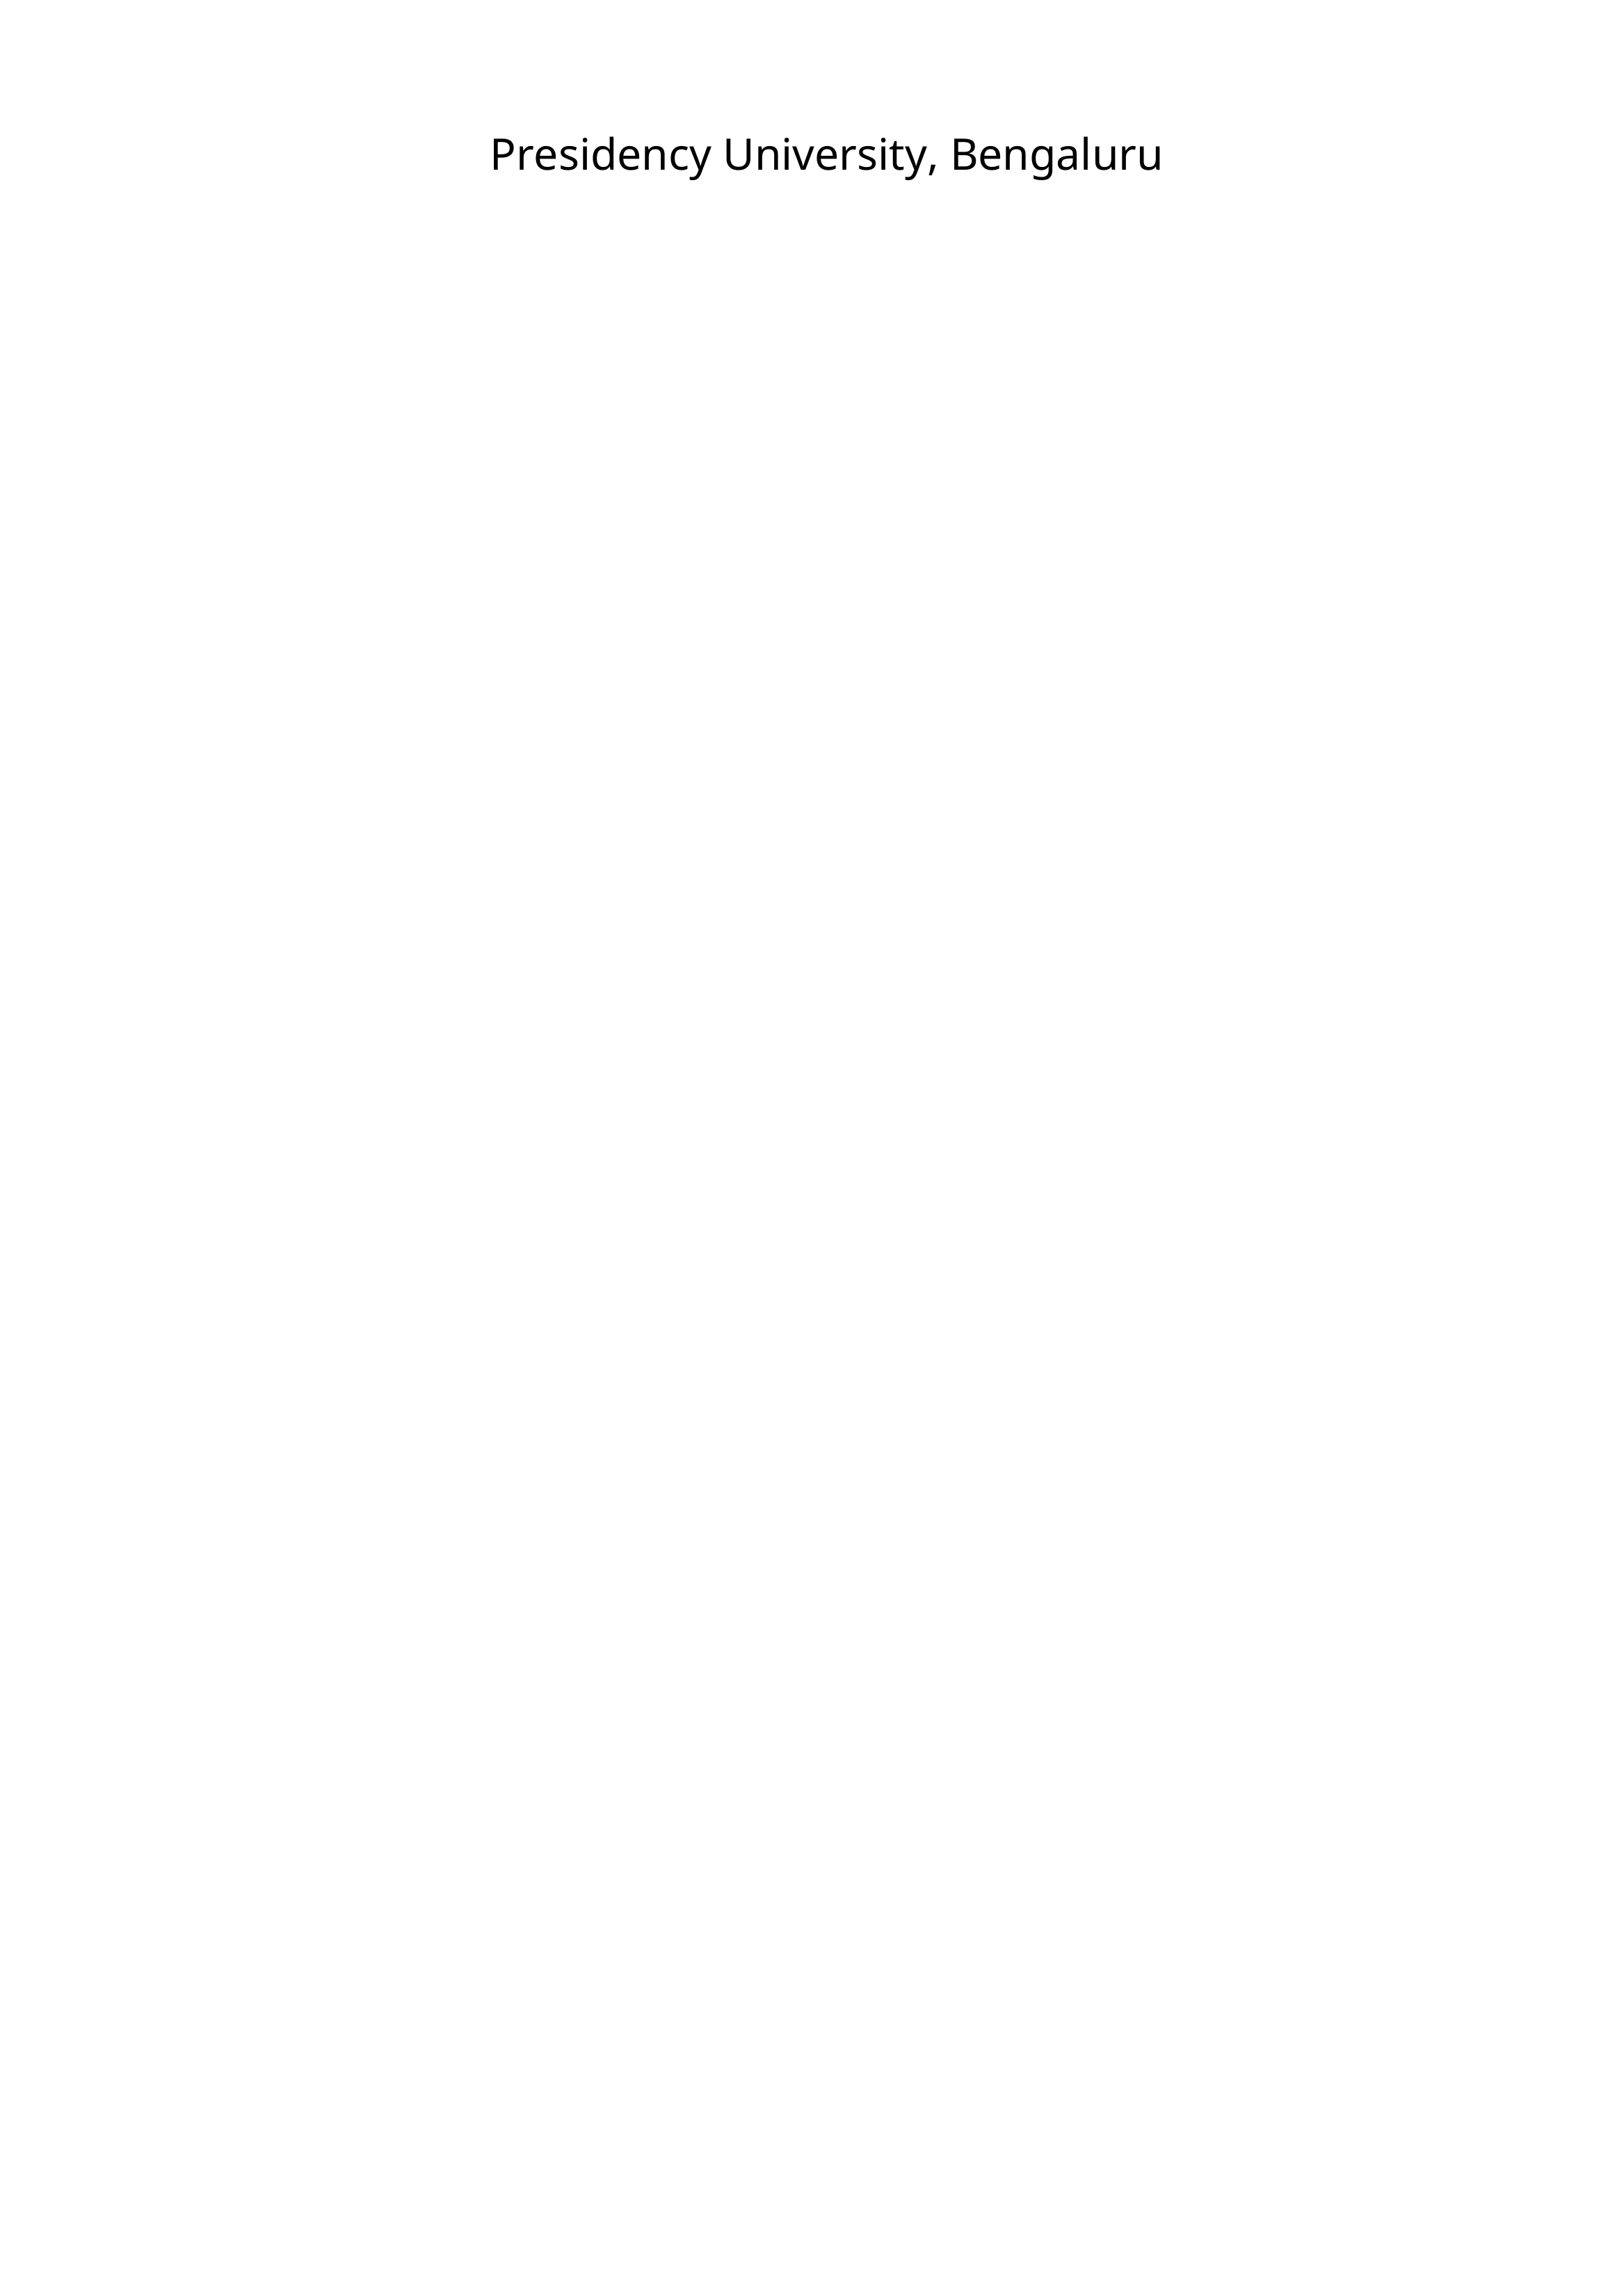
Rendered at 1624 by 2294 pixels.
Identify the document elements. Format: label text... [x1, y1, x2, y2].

text Presidency University, Bengaluru [144, 123, 1510, 182]
